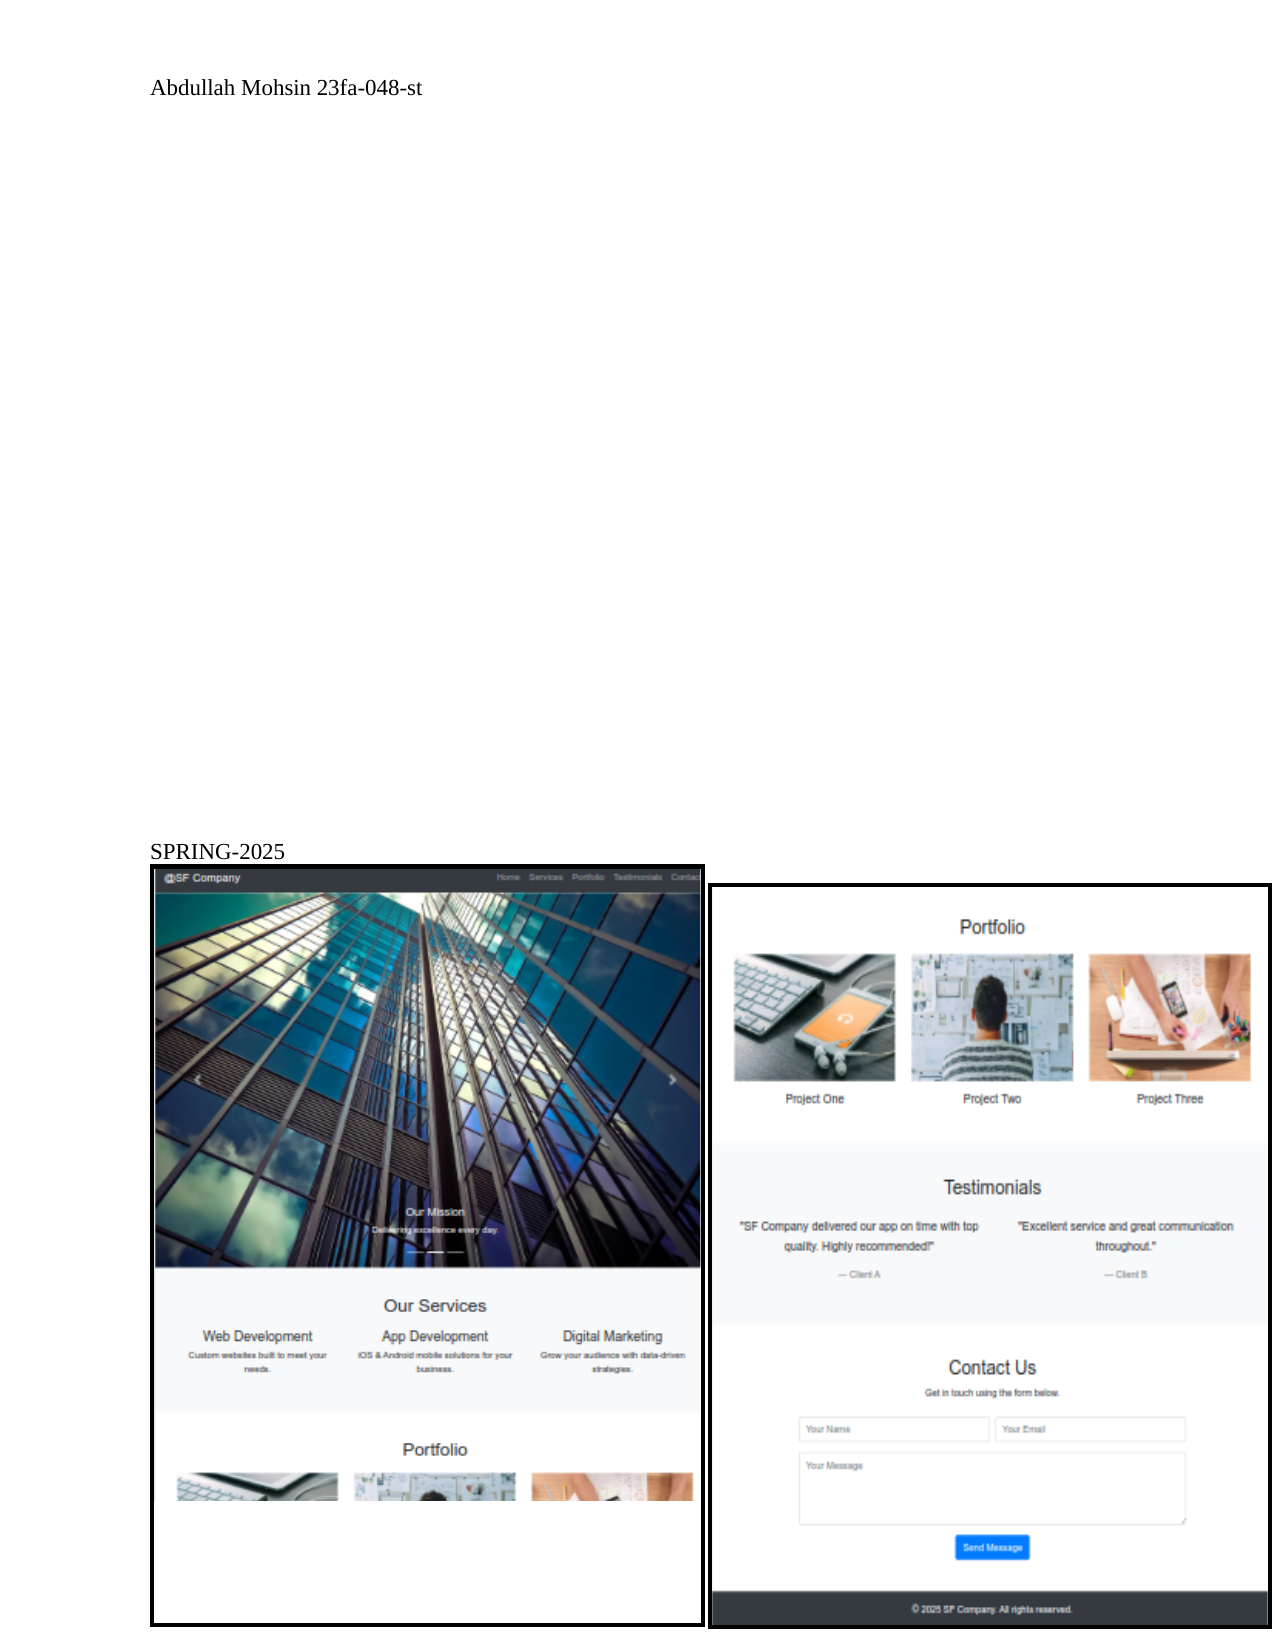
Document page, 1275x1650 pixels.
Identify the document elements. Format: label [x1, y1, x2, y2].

picture [712, 887, 1268, 1625]
picture [154, 869, 701, 1501]
